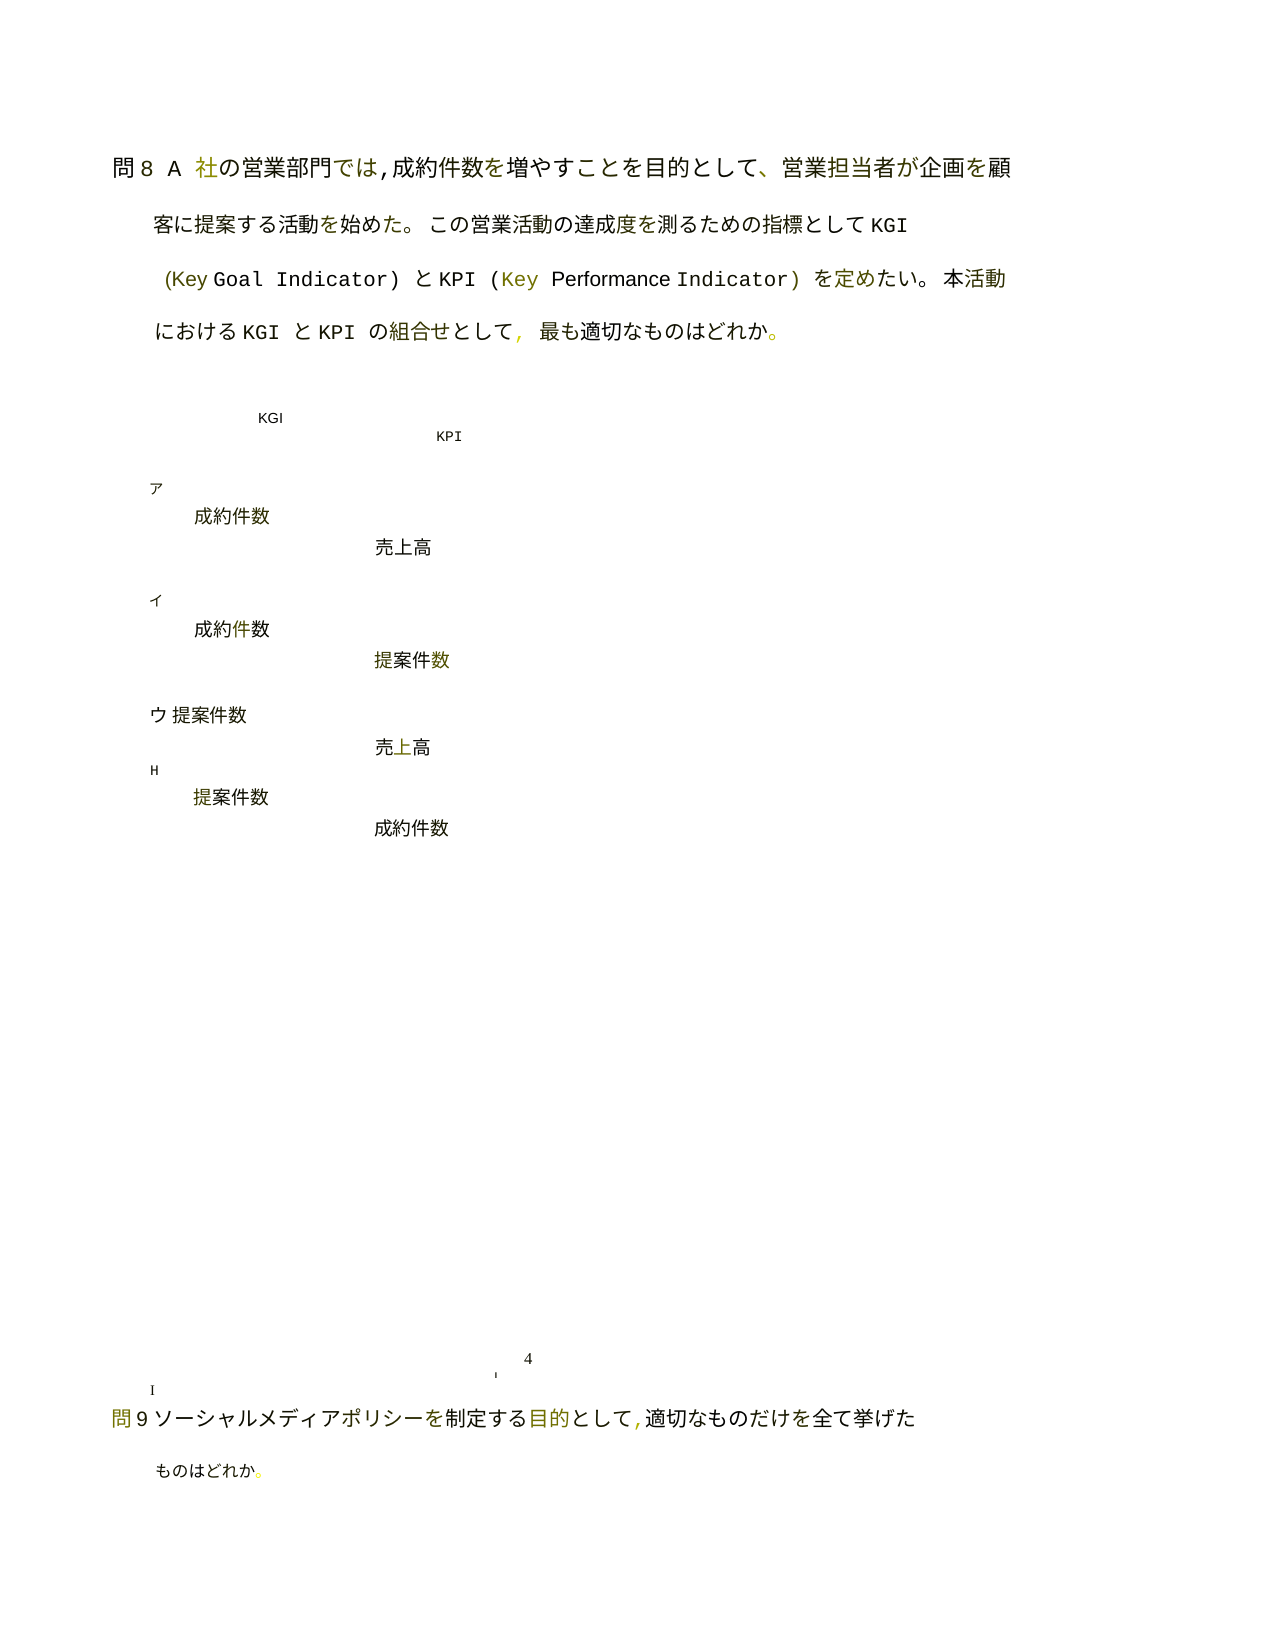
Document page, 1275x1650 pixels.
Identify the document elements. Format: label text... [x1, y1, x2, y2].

text 売上高 [375, 732, 636, 759]
text 成約件数 [194, 614, 478, 641]
text 売上高 [375, 533, 635, 560]
text ア [148, 477, 367, 498]
text (Key Goal Indicator) と KPI (Key Performance Indicator) を定めたい。 本活動 [164, 262, 1147, 292]
text H [150, 764, 1125, 780]
text イ [148, 590, 367, 611]
text における KGI と KPI の組合せとして, 最も適切なものはどれか。 [154, 316, 946, 346]
text 成約件数 [194, 501, 479, 529]
text ものはどれか。 [155, 1458, 487, 1482]
text I [150, 1382, 1125, 1398]
text 客に提案する活動を始めた。 この営業活動の達成度を測るための指標として KGI [153, 208, 1145, 238]
text 成約件数 [374, 814, 657, 841]
text ΚΡΙ [436, 429, 667, 446]
text 問8 A 社の営業部門では,成約件数を増やすことを目的として、営業担当者が企画を顧 [112, 150, 1147, 183]
text 4 [524, 1348, 736, 1368]
text 問9 ソーシャルメディアポリシーを制定する目的として,適切なものだけを全て挙げた [111, 1402, 1145, 1432]
text ウ 提案件数 [149, 701, 478, 728]
text KGI [258, 410, 489, 427]
text 提案件数 [374, 645, 656, 673]
text 提案件数 [193, 783, 478, 810]
